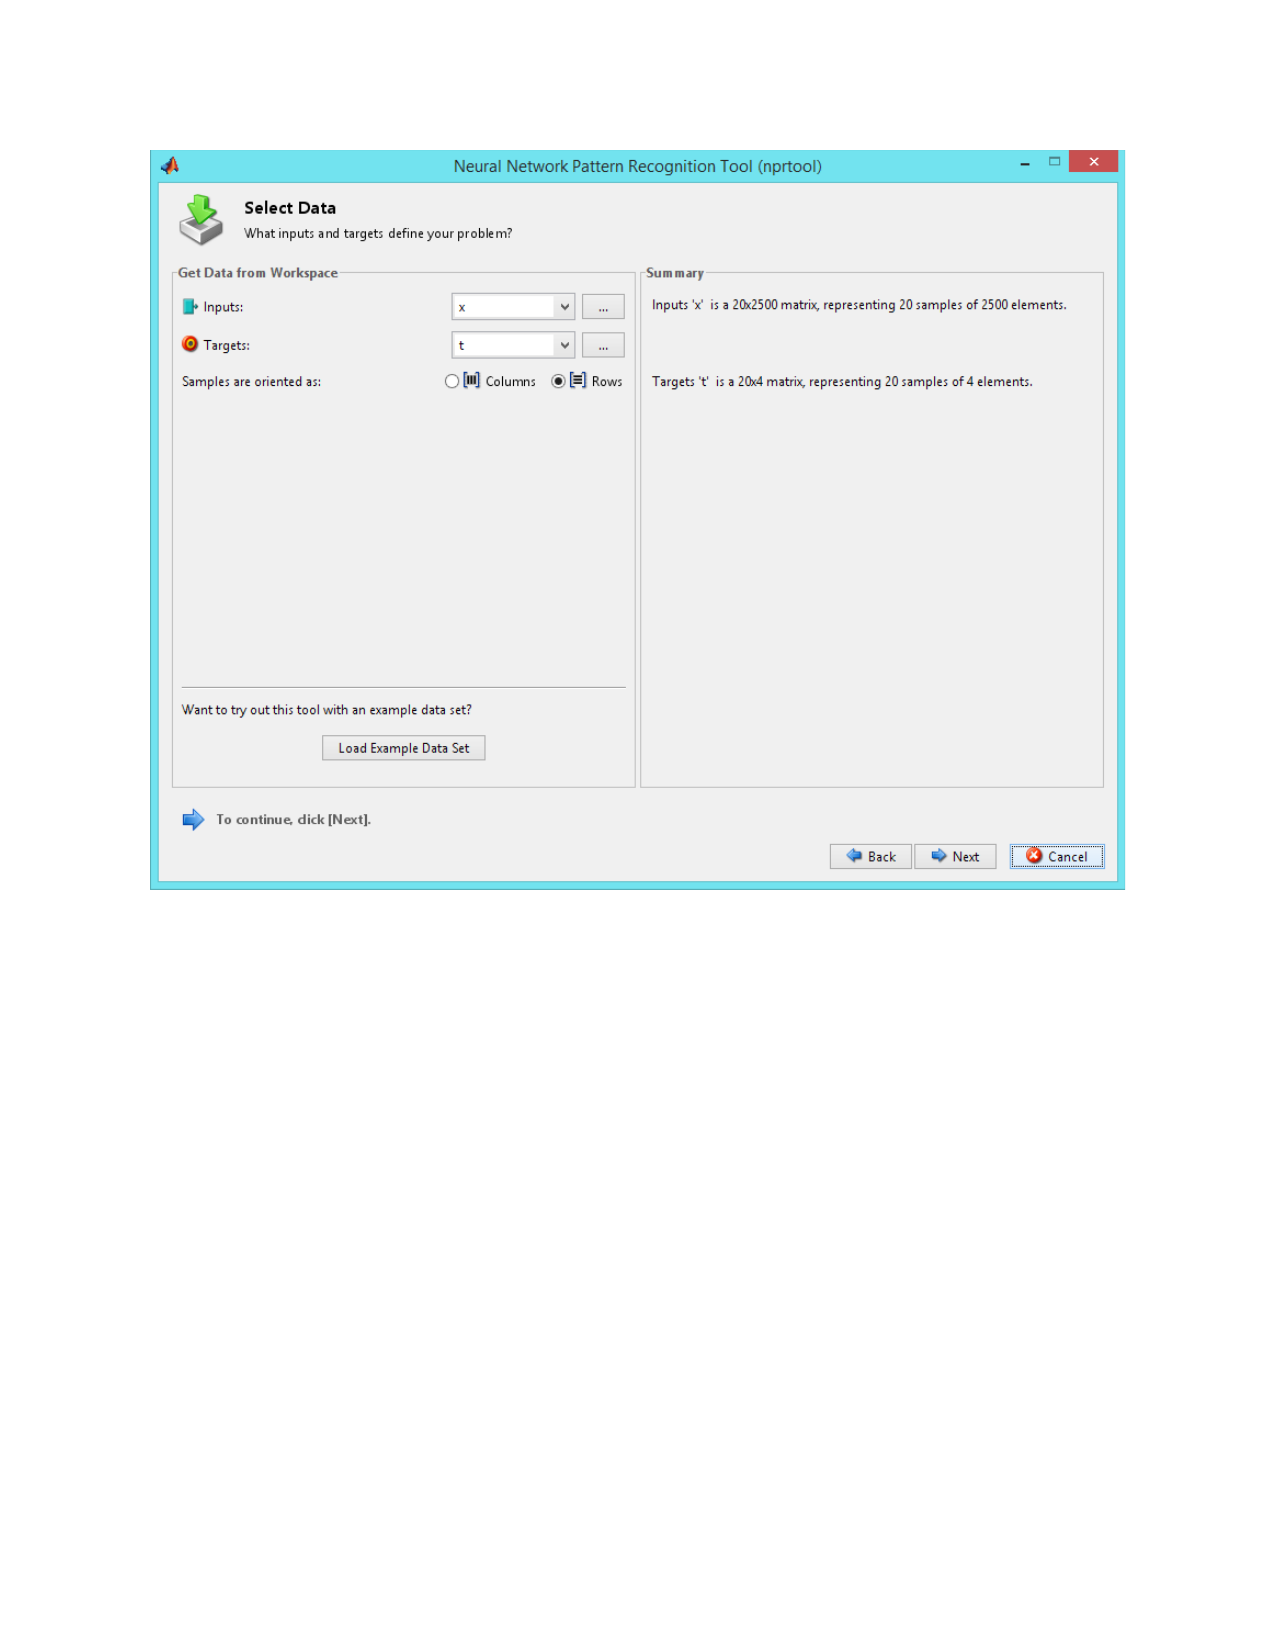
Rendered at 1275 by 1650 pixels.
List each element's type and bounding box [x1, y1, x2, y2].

picture [150, 150, 1125, 890]
